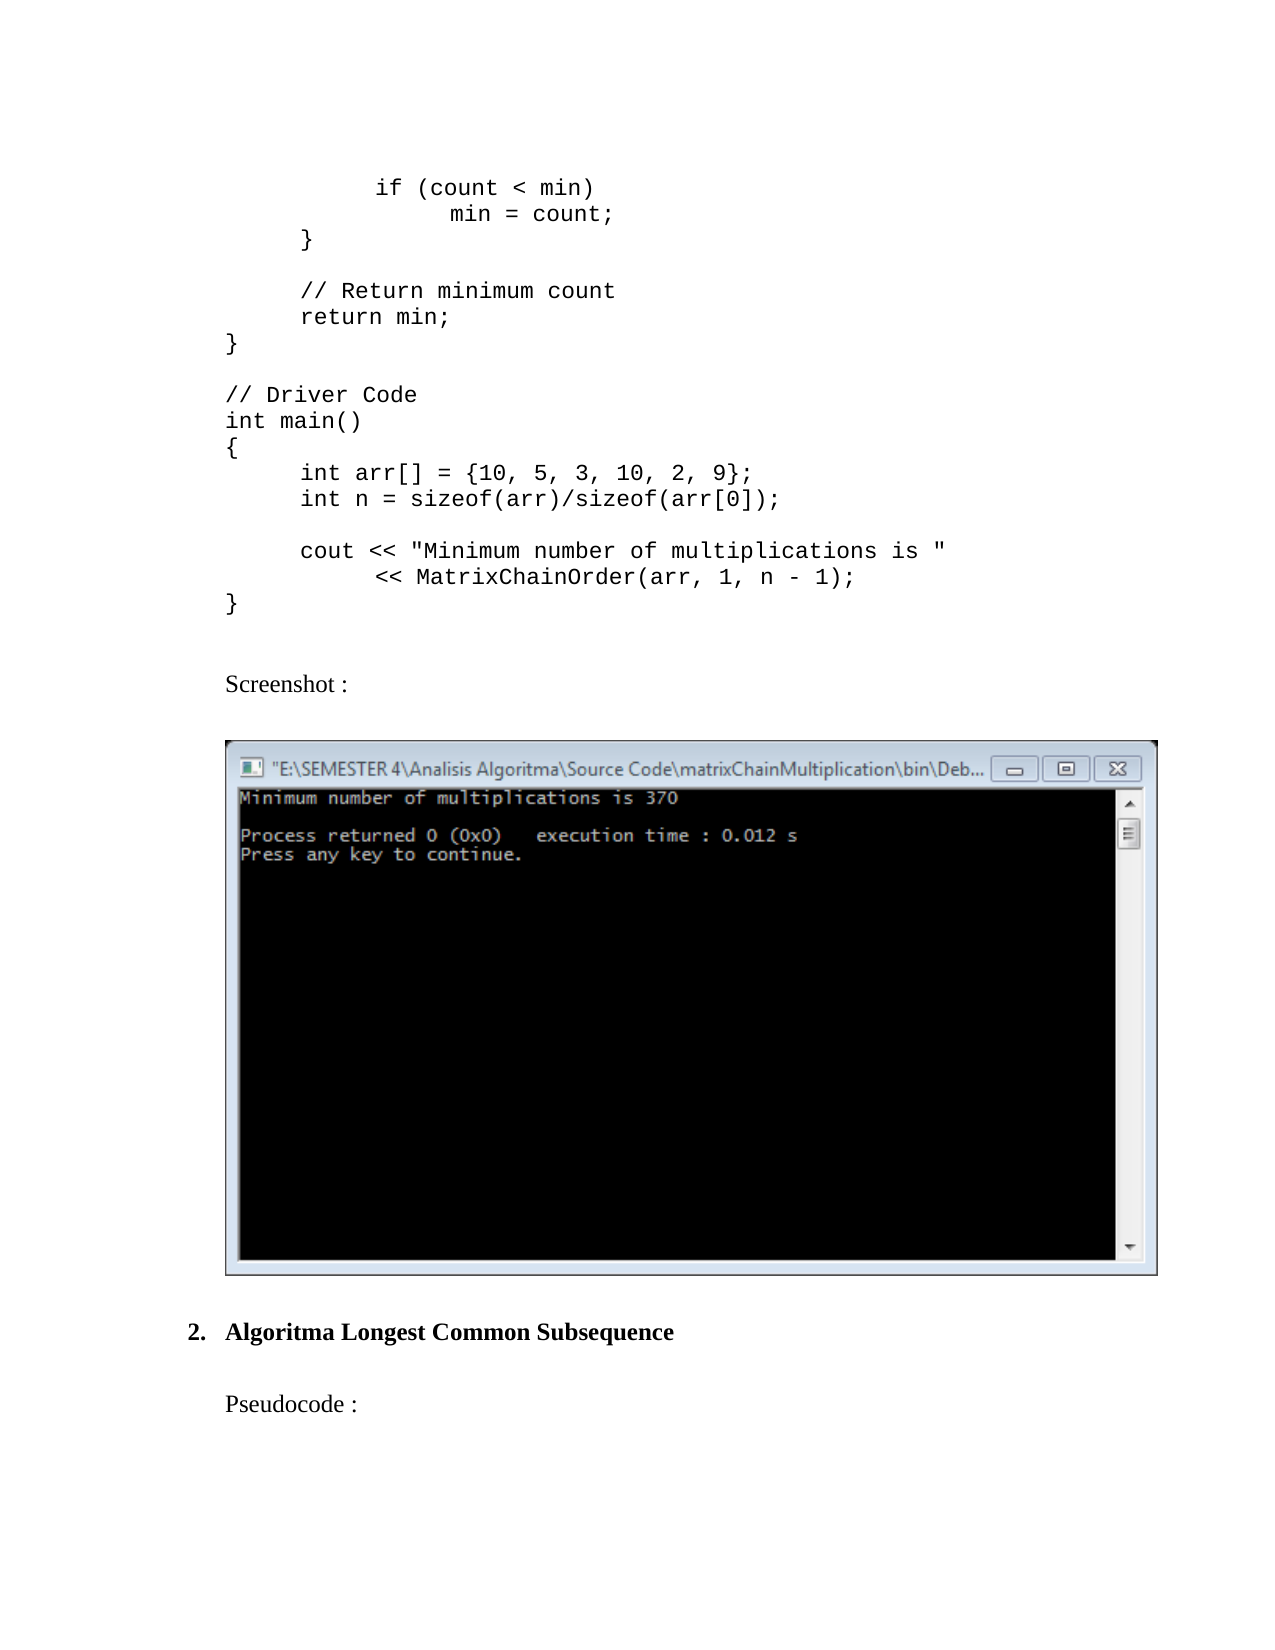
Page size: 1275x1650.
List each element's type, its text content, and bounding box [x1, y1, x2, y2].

list } [225, 228, 1125, 254]
list Screenshot : [225, 669, 1125, 697]
list min = count; [225, 202, 1125, 228]
list int n = sizeof(arr)/sizeof(arr[0]); [225, 487, 1125, 513]
list // Return minimum count [225, 280, 1125, 306]
list << MatrixChainOrder(arr, 1, n - 1); [225, 565, 1125, 591]
list } [225, 591, 1125, 617]
list // Driver Code [225, 383, 1125, 409]
list int arr[] = {10, 5, 3, 10, 2, 9}; [225, 461, 1125, 487]
list } [225, 332, 1125, 357]
list if (count < min) [225, 176, 1125, 202]
list Pseudocode : [225, 1389, 1125, 1418]
list return min; [225, 306, 1125, 332]
list cout << "Minimum number of multiplications is " [225, 539, 1125, 565]
list int main() [225, 409, 1125, 435]
list Algoritma Longest Common Subsequence [187, 1317, 1125, 1346]
list { [225, 435, 1125, 461]
